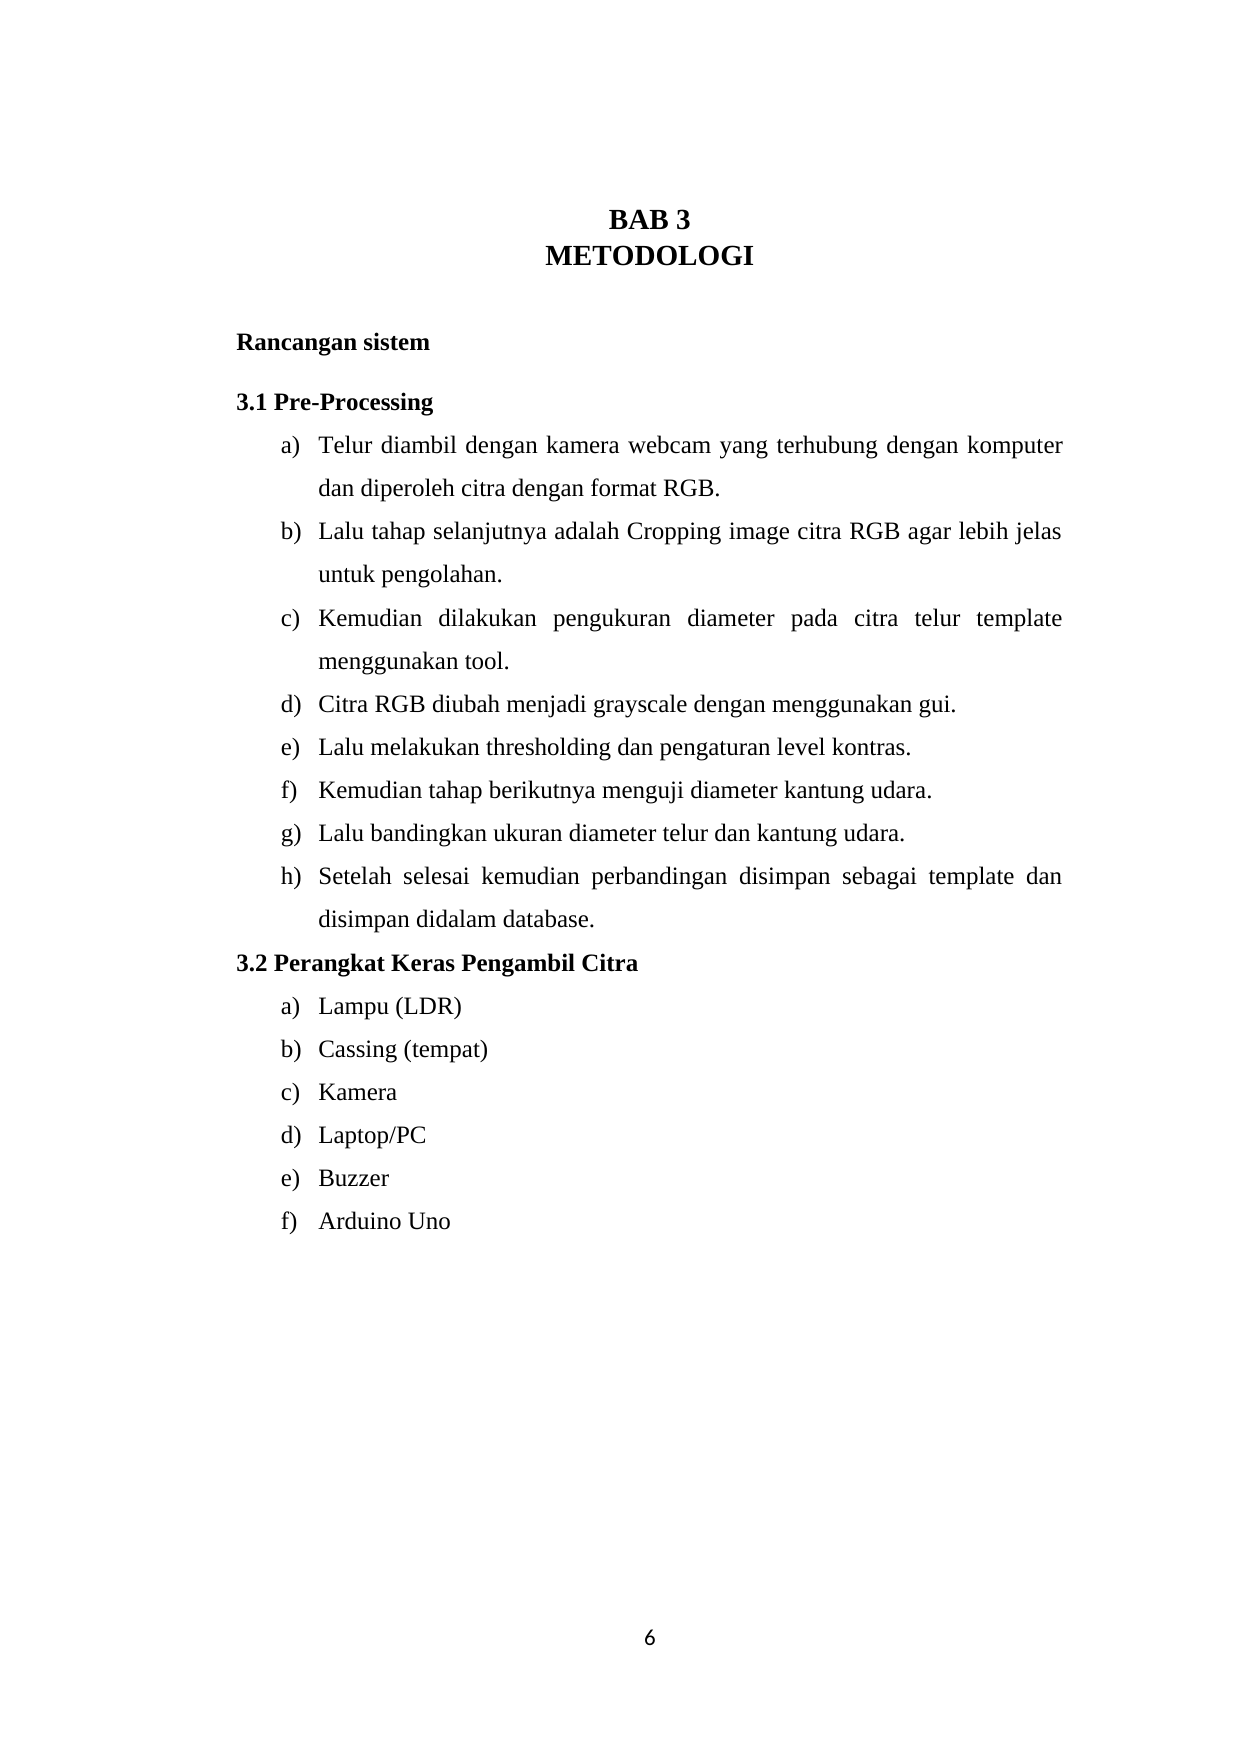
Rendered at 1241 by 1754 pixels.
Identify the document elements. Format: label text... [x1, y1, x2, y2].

list Lalu melakukan thresholding dan pengaturan level kontras. [281, 732, 1063, 761]
list Setelah selesai kemudian perbandingan disimpan sebagai template dan disimpan didalam database. [281, 861, 1063, 933]
list Buzzer [281, 1163, 1063, 1192]
list Pre-Processing [236, 387, 1063, 416]
list Telur diambil dengan kamera webcam yang terhubung dengan komputer dan diperoleh citra dengan format RGB. [281, 430, 1063, 502]
text Rancangan sistem [236, 327, 1063, 356]
list Kamera [281, 1077, 1063, 1106]
list Perangkat Keras Pengambil Citra [236, 948, 1063, 976]
list Citra RGB diubah menjadi grayscale dengan menggunakan gui. [281, 689, 1063, 718]
list Lalu bandingkan ukuran diameter telur dan kantung udara. [281, 818, 1063, 847]
list Arduino Uno [281, 1206, 1063, 1235]
list Laptop/PC [281, 1120, 1063, 1149]
list Cassing (tempat) [281, 1034, 1063, 1063]
list Lampu (LDR) [281, 991, 1063, 1019]
subtitle BAB 3 METODOLOGI [236, 202, 1063, 272]
list Kemudian dilakukan pengukuran diameter pada citra telur template menggunakan tool. [281, 603, 1063, 674]
list Lalu tahap selanjutnya adalah Cropping image citra RGB agar lebih jelas untuk pengolahan. [281, 516, 1063, 588]
list Kemudian tahap berikutnya menguji diameter kantung udara. [281, 775, 1063, 804]
